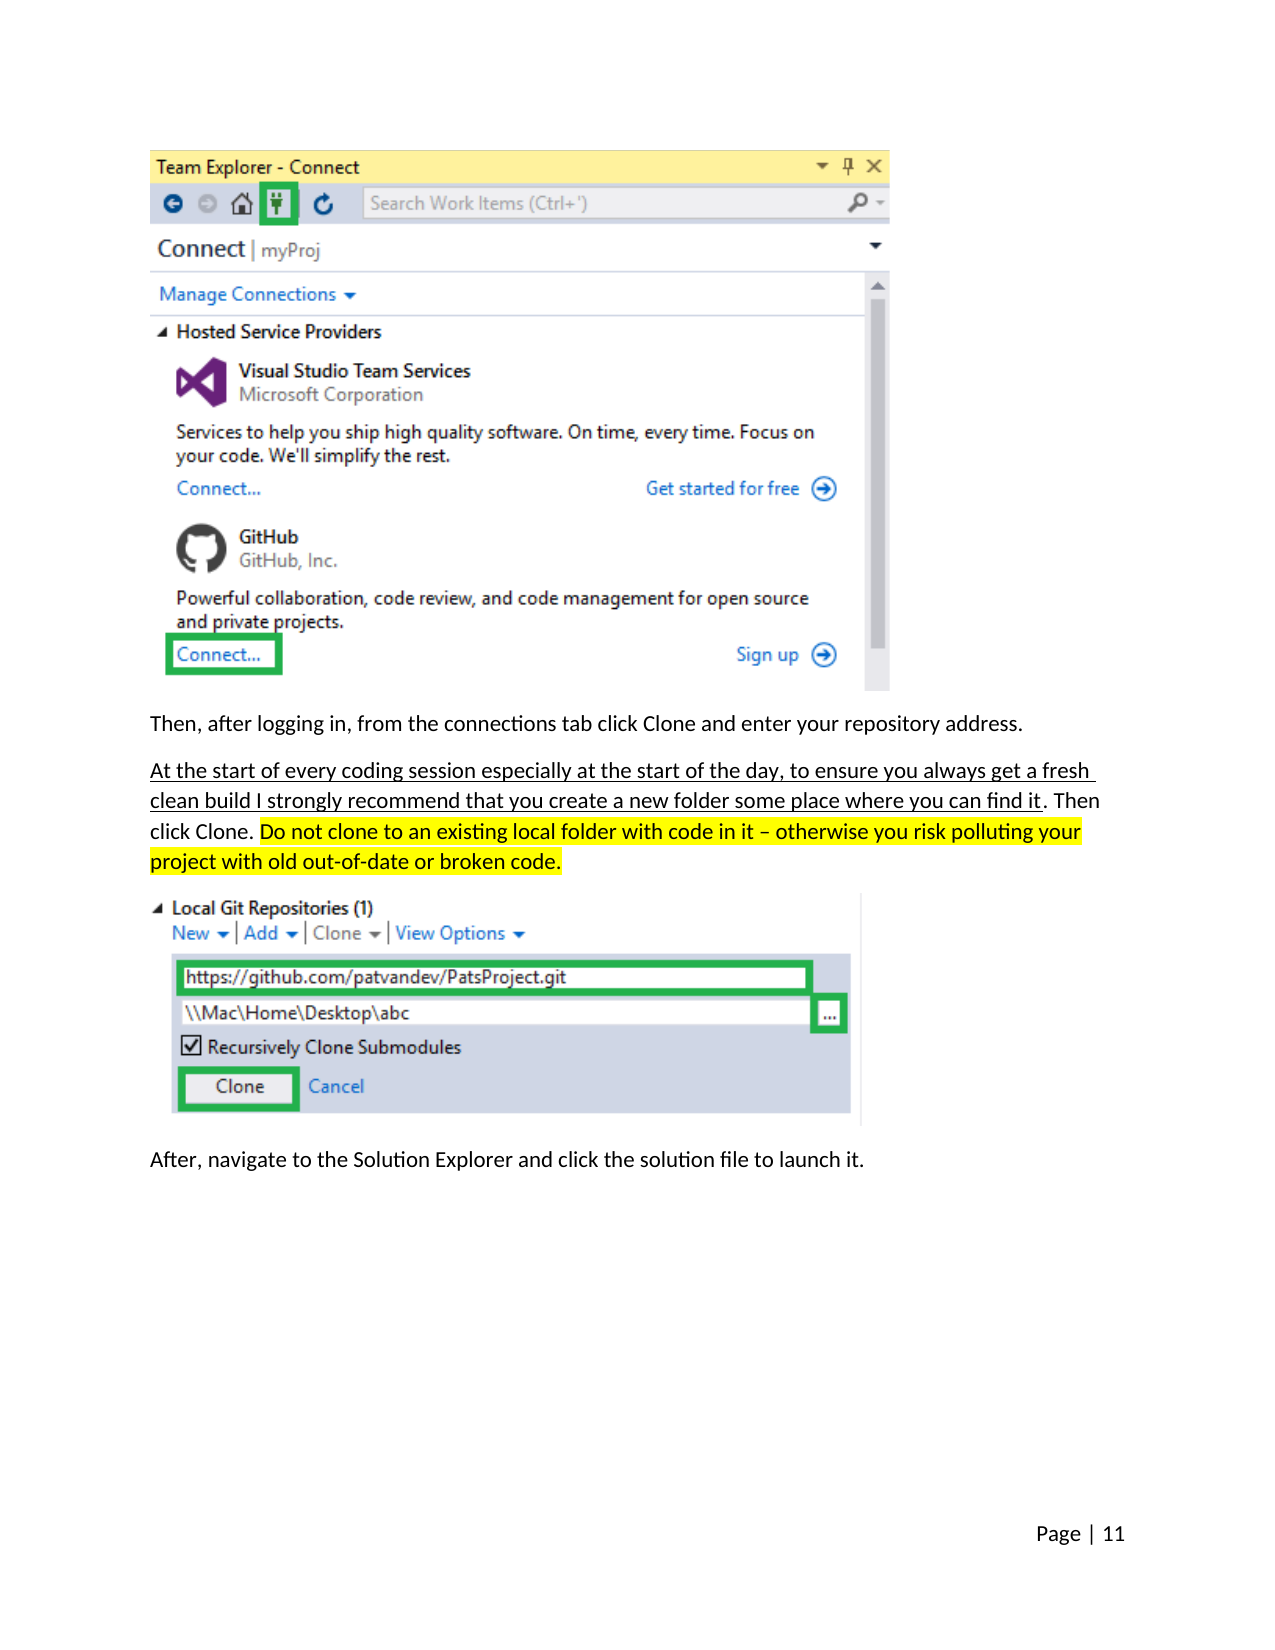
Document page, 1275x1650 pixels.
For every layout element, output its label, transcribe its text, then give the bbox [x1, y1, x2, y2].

picture [150, 150, 890, 691]
text Then, after logging in, from the connections tab click Clone and enter your repository address. [150, 709, 1125, 738]
text After, navigate to the Solution Explorer and click the solution file to launch it. [150, 1145, 1125, 1173]
picture [150, 893, 862, 1126]
text At the start of every coding session especially at the start of the day, to ensure you always get a fresh clean build I strongly recommend that you create a new folder some place where you can find it. Then click Clone. Do not clone to an existing local folder with code in it – otherwise you risk polluting your project with old out-of-date or broken code. [150, 756, 1125, 875]
